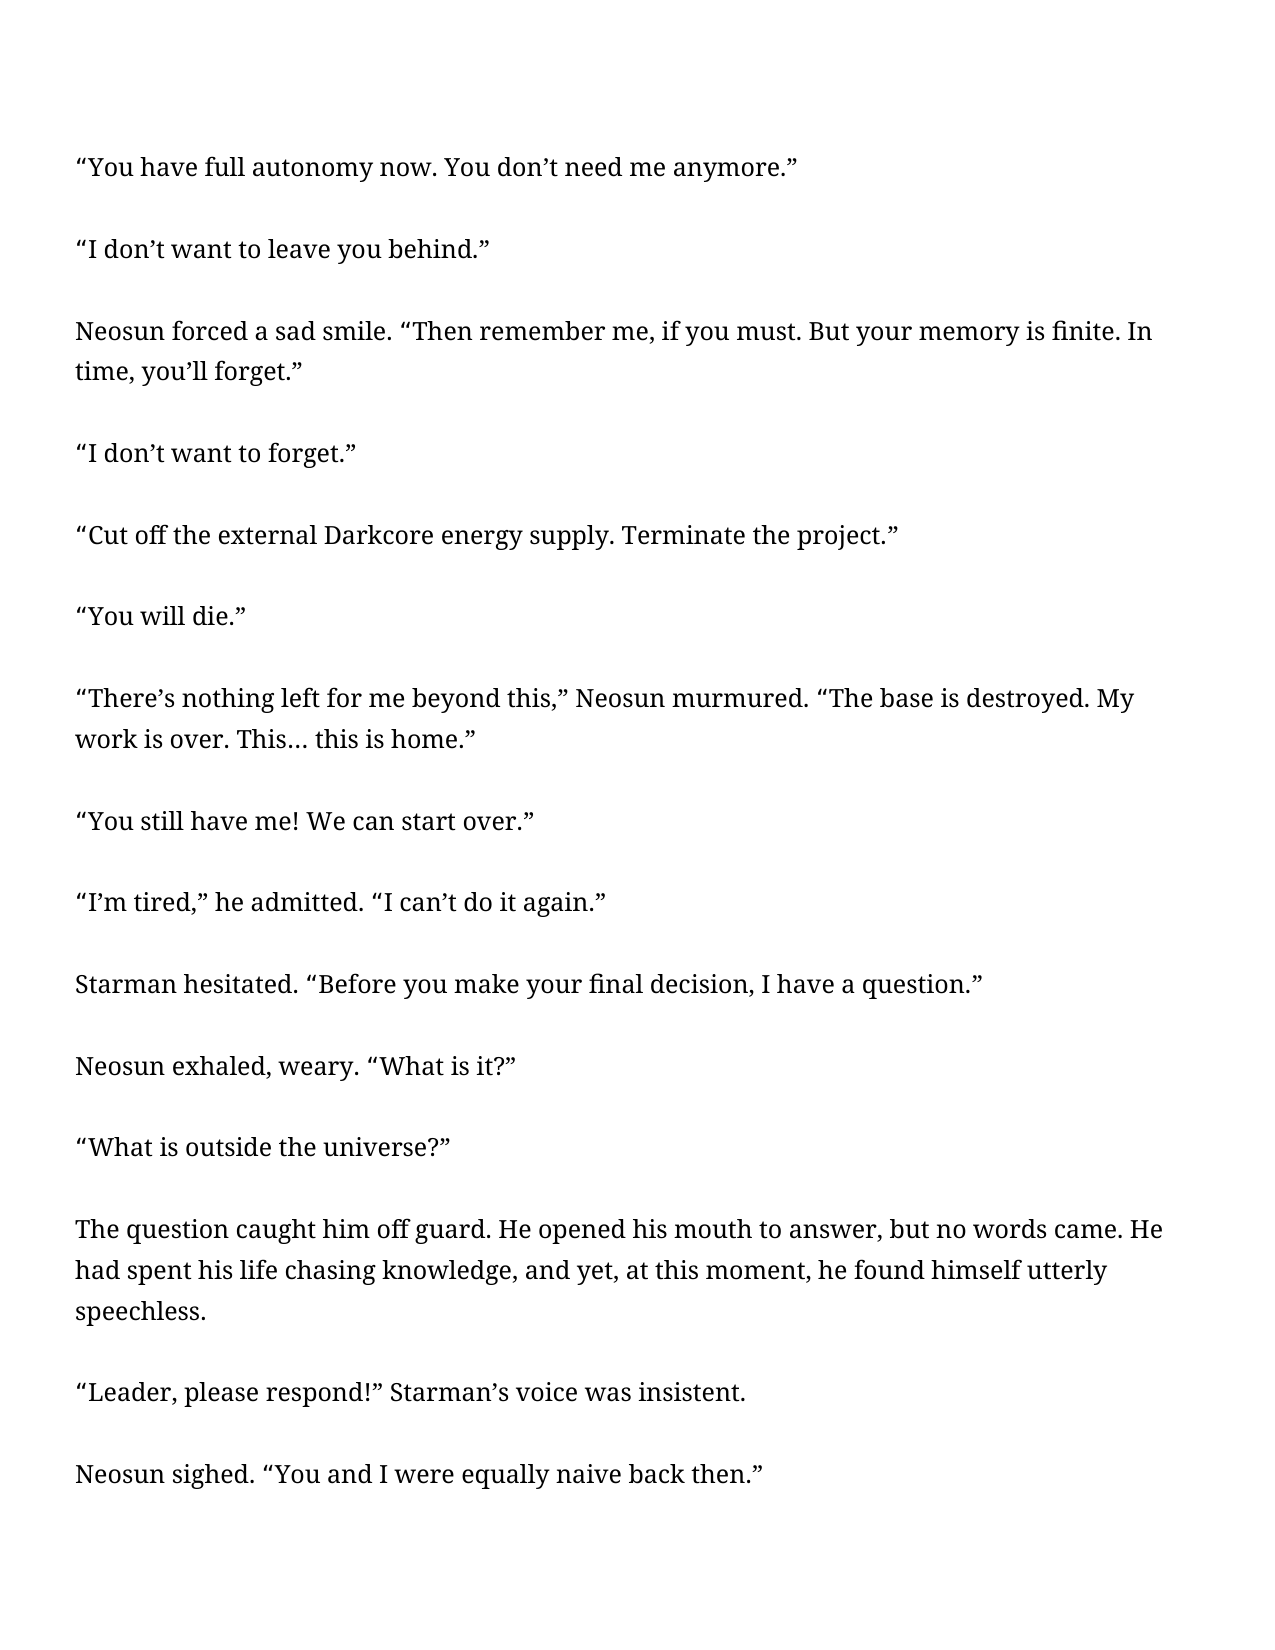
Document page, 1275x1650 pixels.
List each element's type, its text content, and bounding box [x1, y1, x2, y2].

text The question caught him off guard. He opened his mouth to answer, but no words came. He had spent his life chasing knowledge, and yet, at this moment, he found himself utterly speechless. [75, 1212, 1200, 1327]
text “I don’t want to forget.” [75, 436, 1200, 470]
text Starman hesitated. “Before you make your final decision, I have a question.” [75, 967, 1200, 1001]
text “You still have me! We can start over.” [75, 803, 1200, 837]
text Neosun exhaled, weary. “What is it?” [75, 1048, 1200, 1082]
text Neosun sighed. “You and I were equally naive back then.” [75, 1457, 1200, 1491]
text “I don’t want to leave you behind.” [75, 232, 1200, 266]
text “Leader, please respond!” Starman’s voice was insistent. [75, 1375, 1200, 1409]
text “What is outside the universe?” [75, 1130, 1200, 1164]
text “You will die.” [75, 599, 1200, 633]
text “There’s nothing left for me beyond this,” Neosun murmured. “The base is destroyed. My work is over. This… this is home.” [75, 681, 1200, 756]
text “Cut off the external Darkcore energy supply. Terminate the project.” [75, 517, 1200, 551]
text Neosun forced a sad smile. “Then remember me, if you must. But your memory is finite. In time, you’ll forget.” [75, 313, 1200, 388]
text “You have full autonomy now. You don’t need me anymore.” [75, 150, 1200, 184]
text “I’m tired,” he admitted. “I can’t do it again.” [75, 885, 1200, 919]
